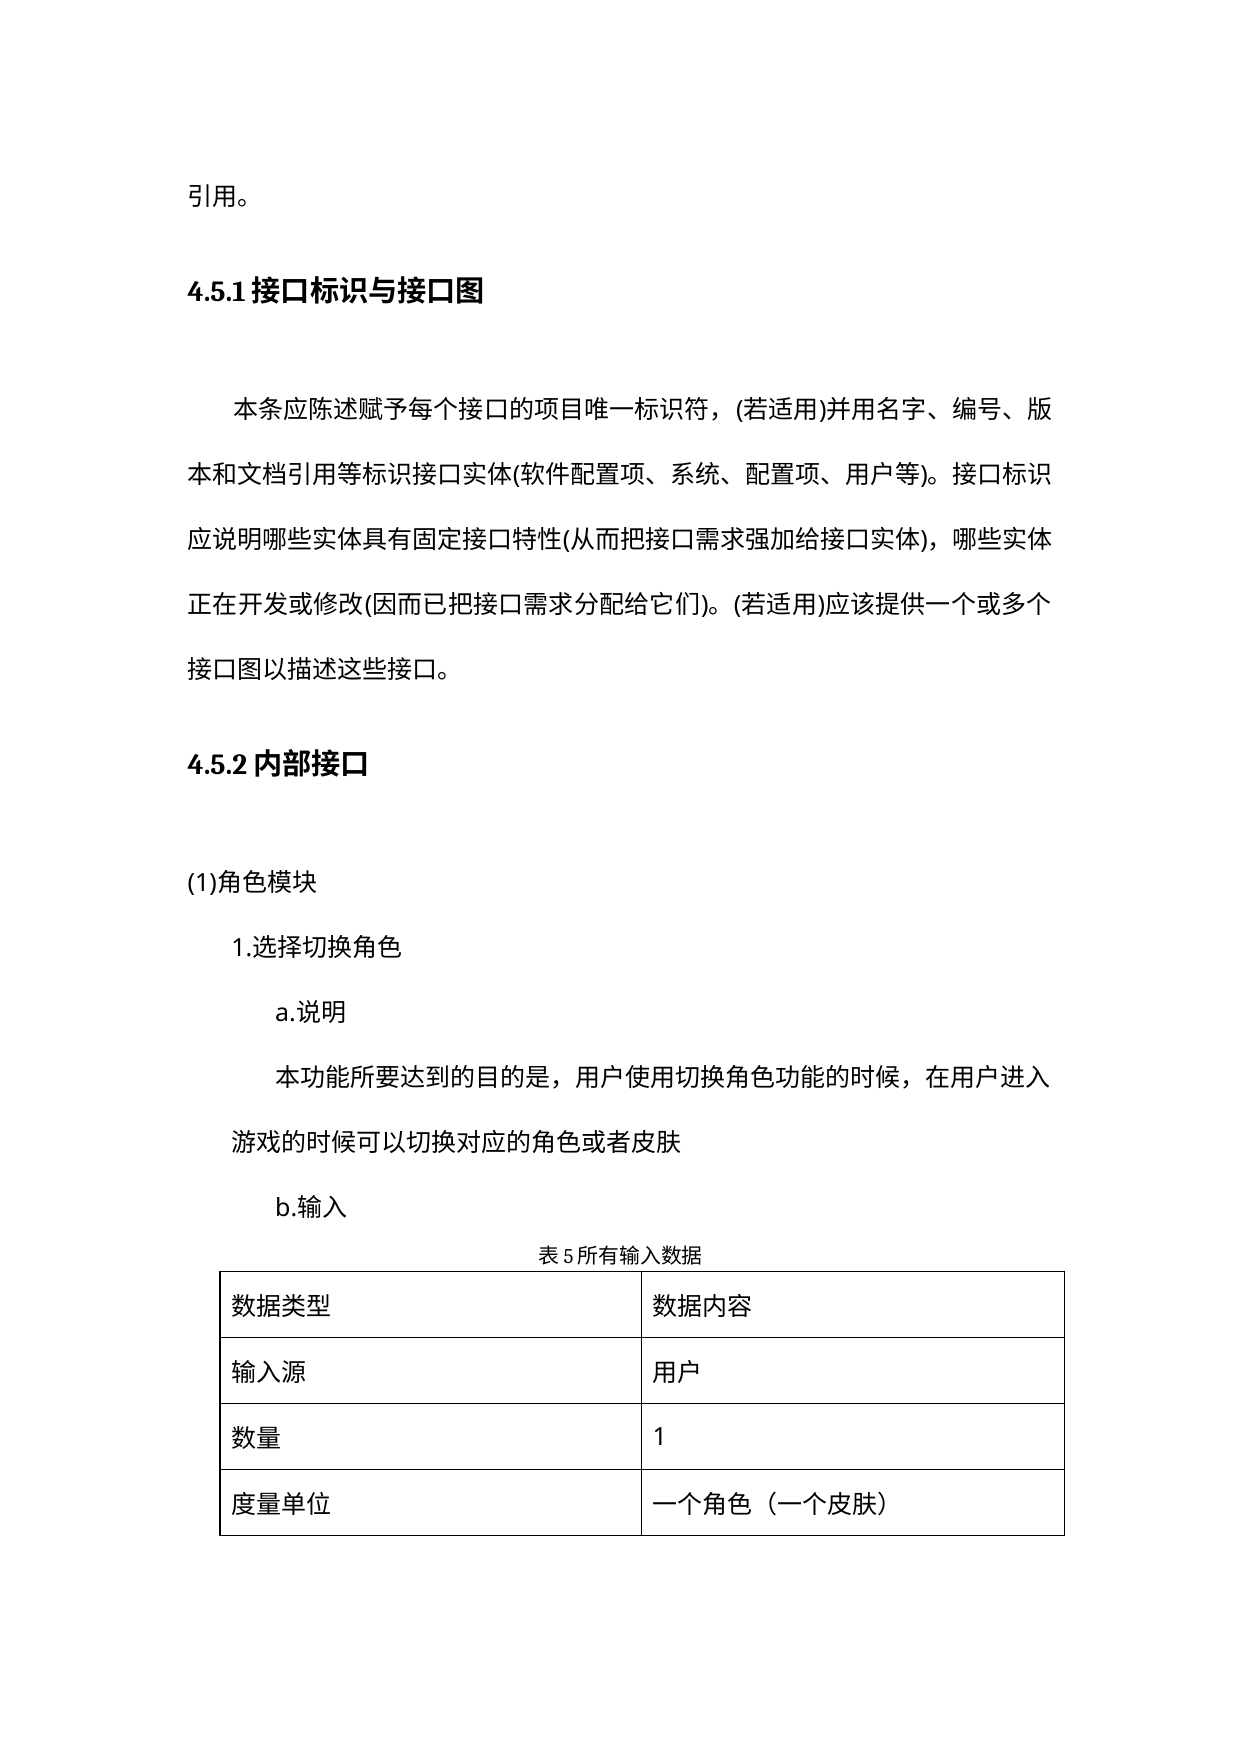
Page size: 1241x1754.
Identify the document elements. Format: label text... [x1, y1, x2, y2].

table_header 数据内容 [642, 1272, 1064, 1337]
text a.说明 [231, 978, 1053, 1043]
table_cell 数量 [221, 1404, 641, 1469]
table_cell 输入源 [221, 1338, 641, 1403]
table_cell 一个角色（一个皮肤） [642, 1470, 1064, 1535]
table_cell 用户 [642, 1338, 1064, 1403]
text 本条应陈述赋予每个接口的项目唯一标识符，(若适用)并用名字、编号、版本和文档引用等标识接口实体(软件配置项、系统、配置项、用户等)。接口标识应说明哪些实体具有固定接口特性(从而把接口需求强加给接口实体)，哪些实体正在开发或修改(因而已把接口需求分配给它们)。(若适用)应该提供一个或多个接口图以描述这些接口。 [187, 375, 1053, 700]
text 表 5所有输入数据 [187, 1238, 1053, 1271]
text b.输入 [231, 1173, 1053, 1238]
subtitle 4.5.2内部接口 [187, 729, 1053, 794]
table_cell 1 [642, 1404, 1064, 1469]
text 本条应分条描述软件配置项的接口特性，既包括软件配置项之间的接口，也包括与外部实体，如系统、配置项及用户之间的接口。如果这些信息的部分或全部已在接口设计说明(IDD)、本文的第5章或其他地方说明的话，可在此处引用。 [187, 162, 1053, 227]
text 1.选择切换角色 [187, 913, 1053, 978]
table_header 数据类型 [221, 1272, 641, 1337]
text 本功能所要达到的目的是，用户使用切换角色功能的时候，在用户进入游戏的时候可以切换对应的角色或者皮肤 [231, 1043, 1053, 1173]
text (1)角色模块 [187, 848, 1053, 913]
subtitle 接口标识与接口图 [187, 256, 1053, 321]
table_cell 度量单位 [221, 1470, 641, 1535]
